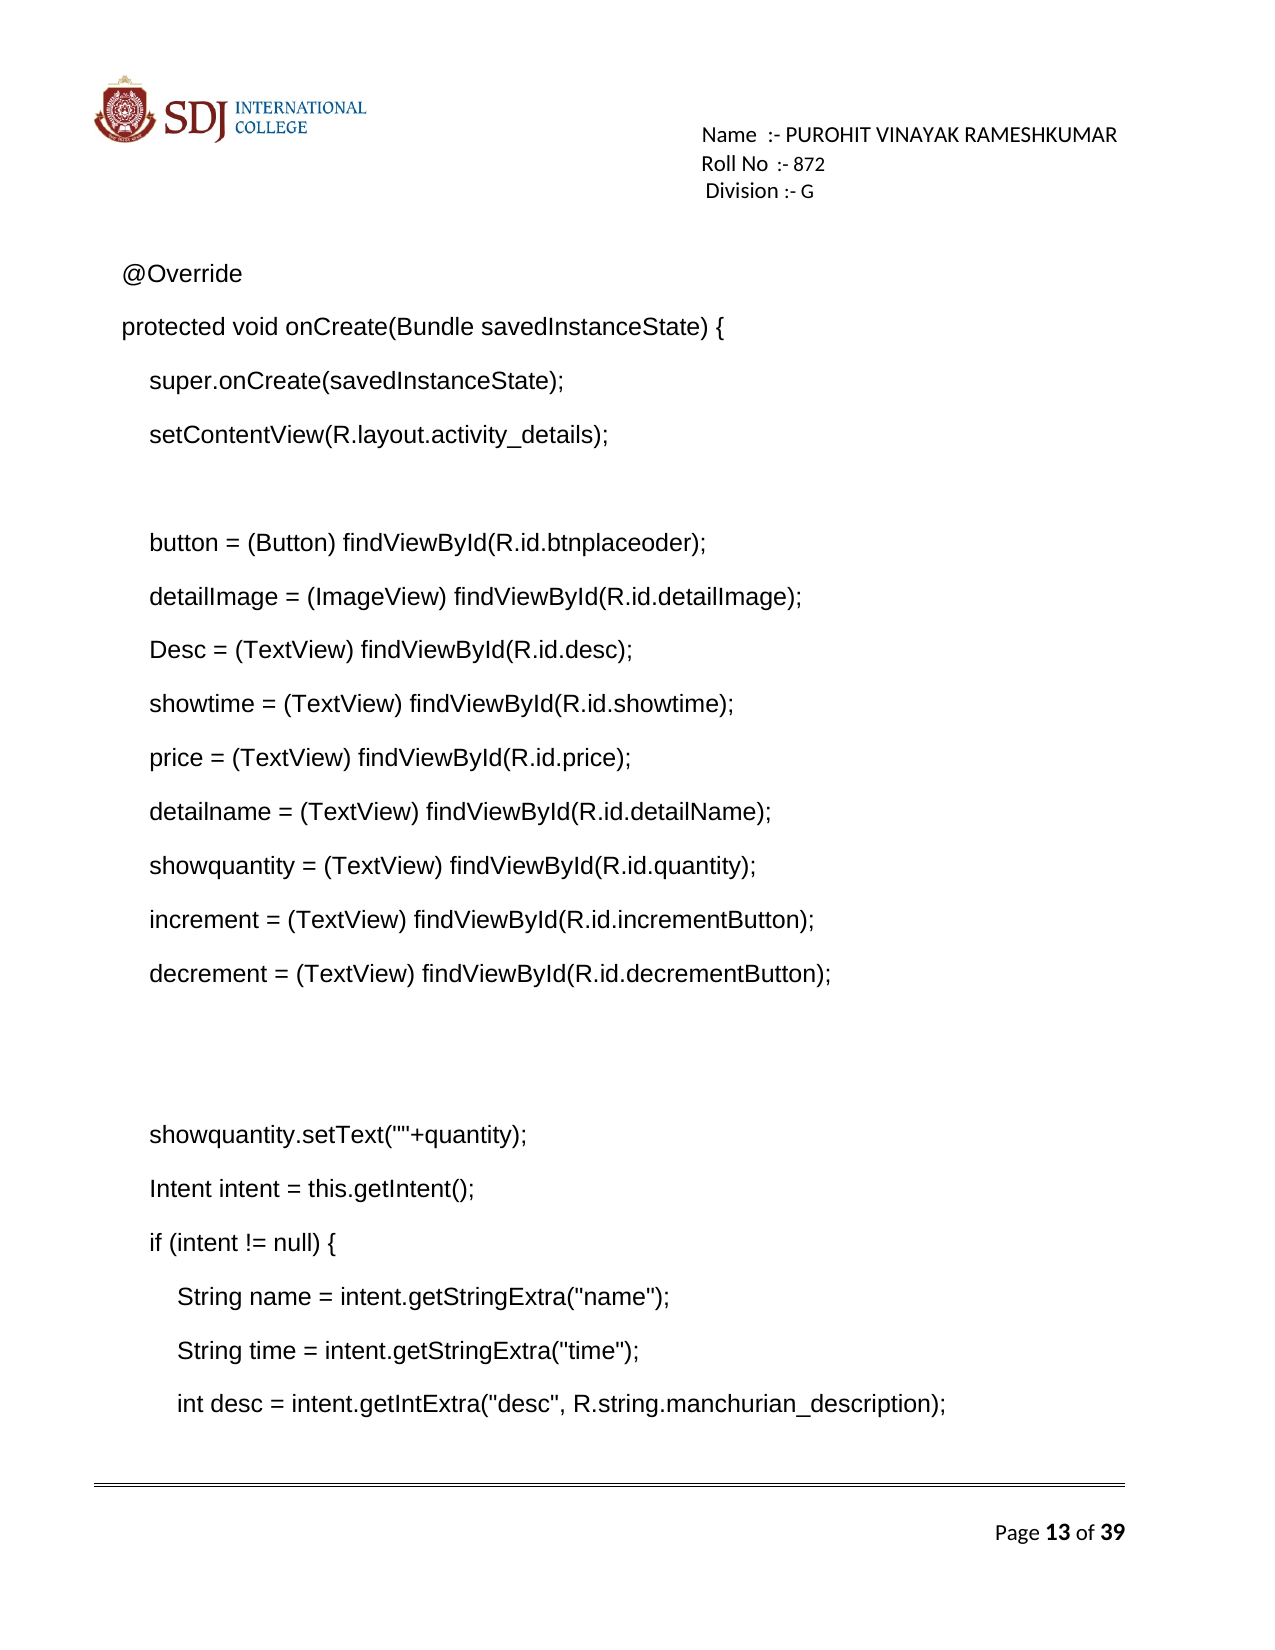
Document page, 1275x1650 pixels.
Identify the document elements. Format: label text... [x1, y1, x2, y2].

text String name = intent.getStringExtra("name"); [94, 1282, 1125, 1311]
text detailImage = (ImageView) findViewById(R.id.detailImage); [94, 582, 1125, 610]
text int desc = intent.getIntExtra("desc", R.string.manchurian_description); [94, 1389, 1125, 1483]
text @Override [94, 258, 1125, 287]
text Desc = (TextView) findViewById(R.id.desc); [94, 636, 1125, 664]
text protected void onCreate(Bundle savedInstanceState) { [94, 312, 1125, 341]
text increment = (TextView) findViewById(R.id.incrementButton); [94, 905, 1125, 933]
text Intent intent = this.getIntent(); [94, 1174, 1125, 1203]
text showquantity = (TextView) findViewById(R.id.quantity); [94, 851, 1125, 880]
text detailname = (TextView) findViewById(R.id.detailName); [94, 797, 1125, 826]
text String time = intent.getStringExtra("time"); [94, 1336, 1125, 1364]
text showtime = (TextView) findViewById(R.id.showtime); [94, 689, 1125, 718]
text showquantity.setText(""+quantity); [94, 1120, 1125, 1149]
text price = (TextView) findViewById(R.id.price); [94, 743, 1125, 772]
text if (intent != null) { [94, 1228, 1125, 1257]
text super.onCreate(savedInstanceState); [94, 366, 1125, 395]
text setContentView(R.layout.activity_details); [94, 420, 1125, 449]
text decrement = (TextView) findViewById(R.id.decrementButton); [94, 959, 1125, 987]
text button = (Button) findViewById(R.id.btnplaceoder); [94, 528, 1125, 557]
picture [93, 75, 367, 143]
